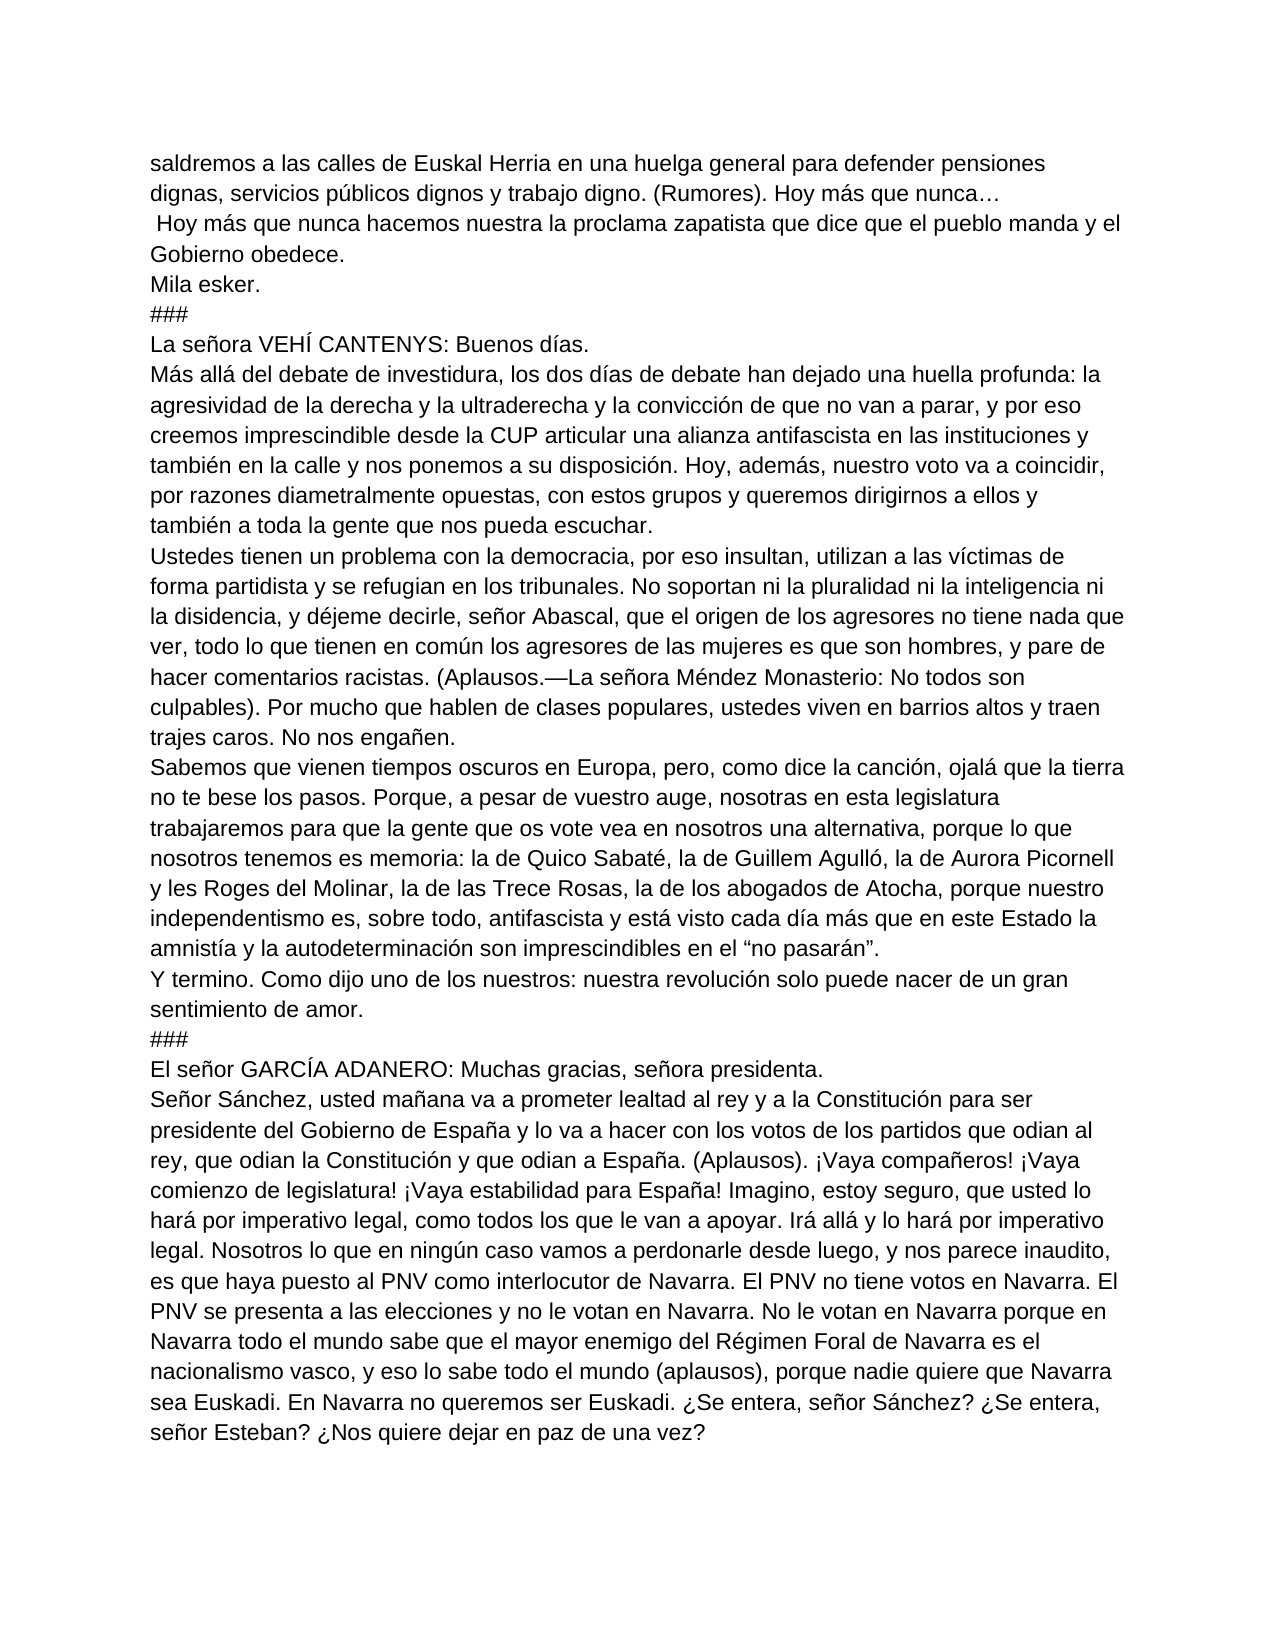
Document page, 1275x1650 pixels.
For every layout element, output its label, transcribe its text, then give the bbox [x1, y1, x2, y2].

text Señor Sánchez, usted mañana va a prometer lealtad al rey y a la Constitución para ser presidente del Gobierno de España y lo va a hacer con los votos de los partidos que odian al rey, que odian la Constitución y que odian a España. (Aplausos). ¡Vaya compañeros! ¡Vaya comienzo de legislatura! ¡Vaya estabilidad para España! Imagino, estoy seguro, que usted lo hará por imperativo legal, como todos los que le van a apoyar. Irá allá y lo hará por imperativo legal. Nosotros lo que en ningún caso vamos a perdonarle desde luego, y nos parece inaudito, es que haya puesto al PNV como interlocutor de Navarra. El PNV no tiene votos en Navarra. El PNV se presenta a las elecciones y no le votan en Navarra. No le votan en Navarra porque en Navarra todo el mundo sabe que el mayor enemigo del Régimen Foral de Navarra es el nacionalismo vasco, y eso lo sabe todo el mundo (aplausos), porque nadie quiere que Navarra sea Euskadi. En Navarra no queremos ser Euskadi. ¿Se entera, señor Sánchez? ¿Se entera, señor Esteban? ¿Nos quiere dejar en paz de una vez? [150, 1086, 1125, 1445]
text Ustedes tienen un problema con la democracia, por eso insultan, utilizan a las víctimas de forma partidista y se refugian en los tribunales. No soportan ni la pluralidad ni la inteligencia ni la disidencia, y déjeme decirle, señor Abascal, que el origen de los agresores no tiene nada que ver, todo lo que tienen en común los agresores de las mujeres es que son hombres, y pare de hacer comentarios racistas. (Aplausos.—La señora Méndez Monasterio: No todos son culpables). Por mucho que hablen de clases populares, ustedes viven en barrios altos y traen trajes caros. No nos engañen. [150, 543, 1125, 750]
text ### [150, 301, 1125, 327]
text Y termino. Como dijo uno de los nuestros: nuestra revolución solo puede nacer de un gran sentimiento de amor. [150, 966, 1125, 1022]
text El señor GARCÍA ADANERO: Muchas gracias, señora presidenta. [150, 1056, 1125, 1083]
text Más allá del debate de investidura, los dos días de debate han dejado una huella profunda: la agresividad de la derecha y la ultraderecha y la convicción de que no van a parar, y por eso creemos imprescindible desde la CUP articular una alianza antifascista en las instituciones y también en la calle y nos ponemos a su disposición. Hoy, además, nuestro voto va a coincidir, por razones diametralmente opuestas, con estos grupos y queremos dirigirnos a ellos y también a toda la gente que nos pueda escuchar. [150, 361, 1125, 539]
text La señora VEHÍ CANTENYS: Buenos días. [150, 331, 1125, 358]
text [150, 150, 1125, 207]
text Sabemos que vienen tiempos oscuros en Europa, pero, como dice la canción, ojalá que la tierra no te bese los pasos. Porque, a pesar de vuestro auge, nosotras en esta legislatura trabajaremos para que la gente que os vote vea en nosotros una alternativa, porque lo que nosotros tenemos es memoria: la de Quico Sabaté, la de Guillem Agulló, la de Aurora Picornell y les Roges del Molinar, la de las Trece Rosas, la de los abogados de Atocha, porque nuestro independentismo es, sobre todo, antifascista y está visto cada día más que en este Estado la amnistía y la autodeterminación son imprescindibles en el “no pasarán”. [150, 754, 1125, 962]
text Mila esker. [150, 271, 1125, 297]
text Hoy más que nunca hacemos nuestra la proclama zapatista que dice que el pueblo manda y el Gobierno obedece. [150, 210, 1125, 267]
text ### [150, 1026, 1125, 1052]
